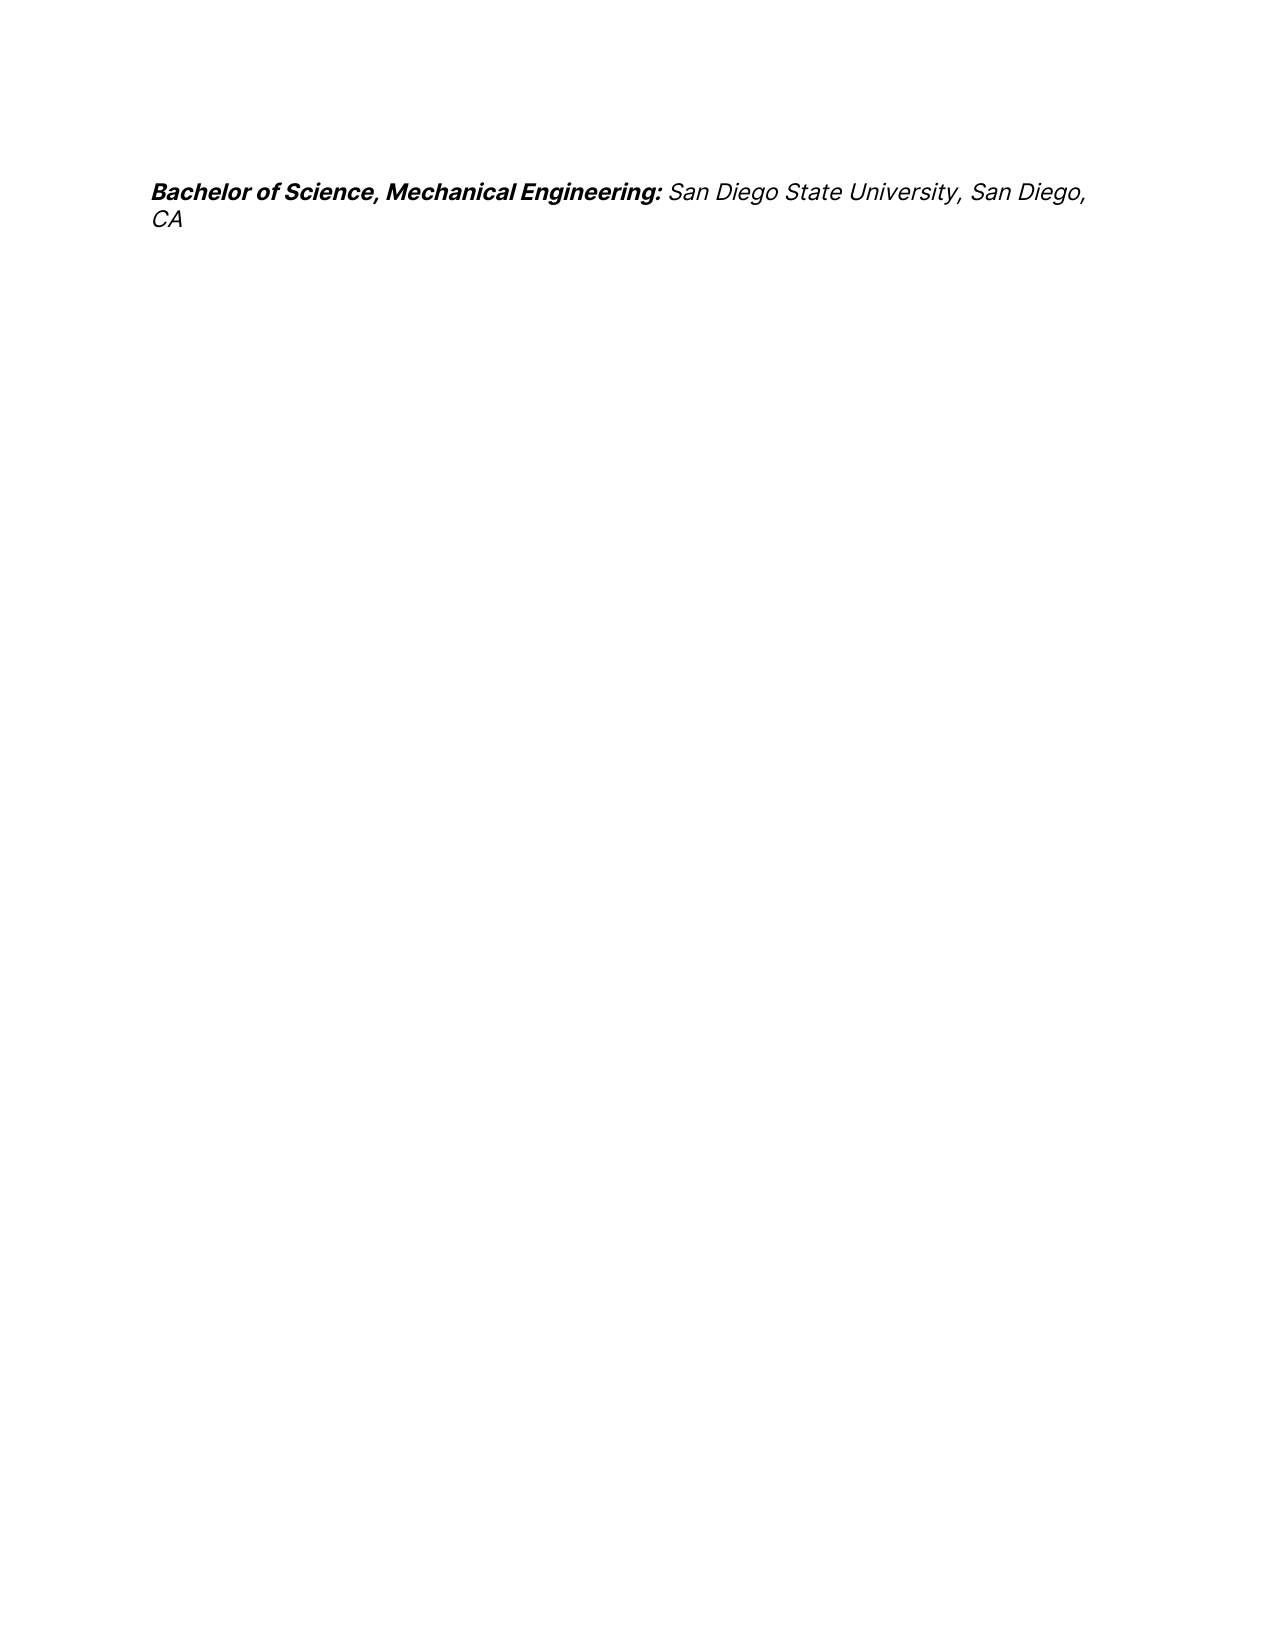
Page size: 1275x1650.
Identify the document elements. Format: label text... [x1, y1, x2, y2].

text Bachelor of Science, Mechanical Engineering: San Diego State University, San Diego, CA [150, 178, 1125, 233]
